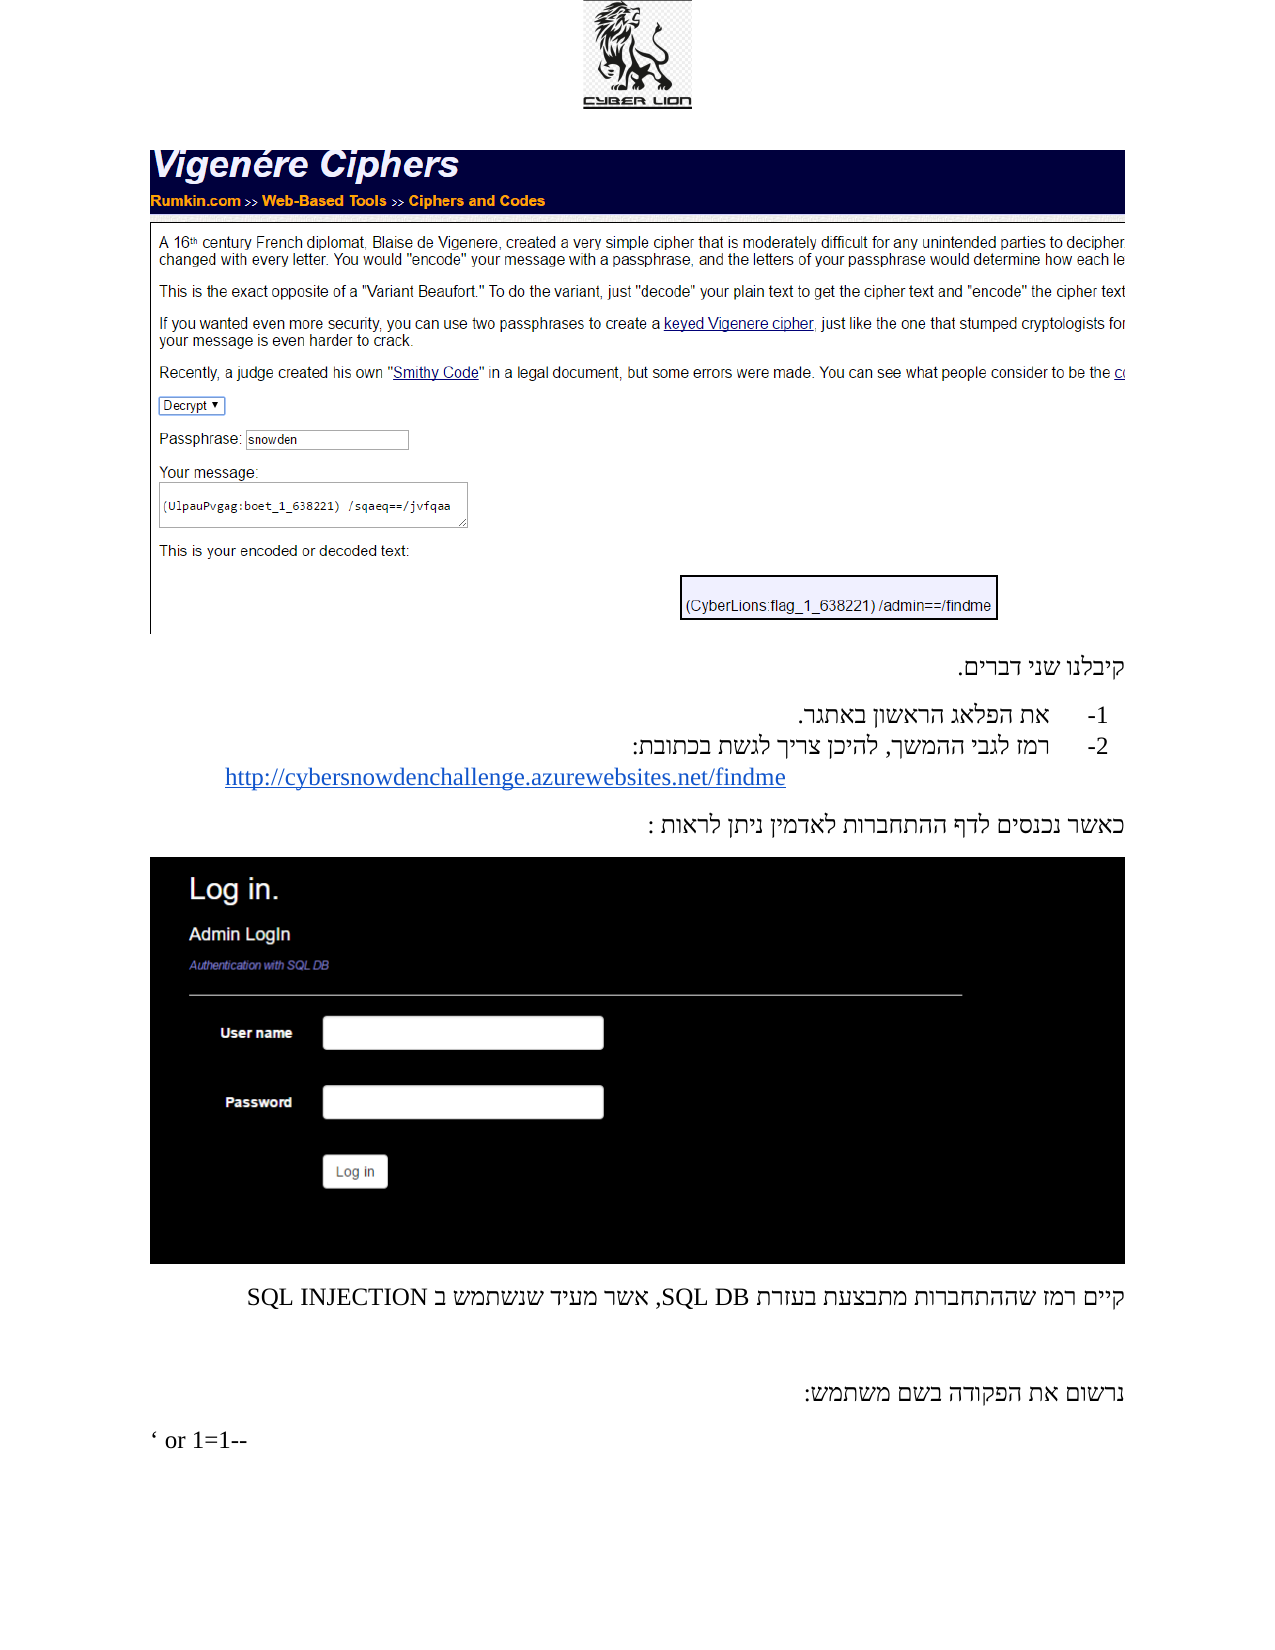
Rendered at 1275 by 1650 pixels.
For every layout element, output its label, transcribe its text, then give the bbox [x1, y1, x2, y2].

list את הפלאג הראשון באתגר. [150, 700, 1087, 729]
list רמז לגבי ההמשך, להיכן צריך לגשת בכתובת: [150, 731, 1087, 760]
text נרשום את הפקודה בשם משתמש: [150, 1378, 1125, 1407]
text קיבלנו שני דברים. [150, 652, 1125, 681]
picture [583, 0, 692, 109]
text קיים רמז שההתחברות מתבצעת בעזרת SQL DB, אשר מעיד שנשתמש ב SQL INJECTION [150, 1282, 1125, 1311]
text ‘ or 1=1-- [150, 1426, 1125, 1454]
text http://cybersnowdenchallenge.azurewebsites.net/findme [225, 762, 1125, 791]
picture [150, 857, 1125, 1264]
text כאשר נכנסים לדף ההתחברות לאדמין ניתן לראות : [150, 810, 1125, 838]
picture [150, 150, 1125, 634]
